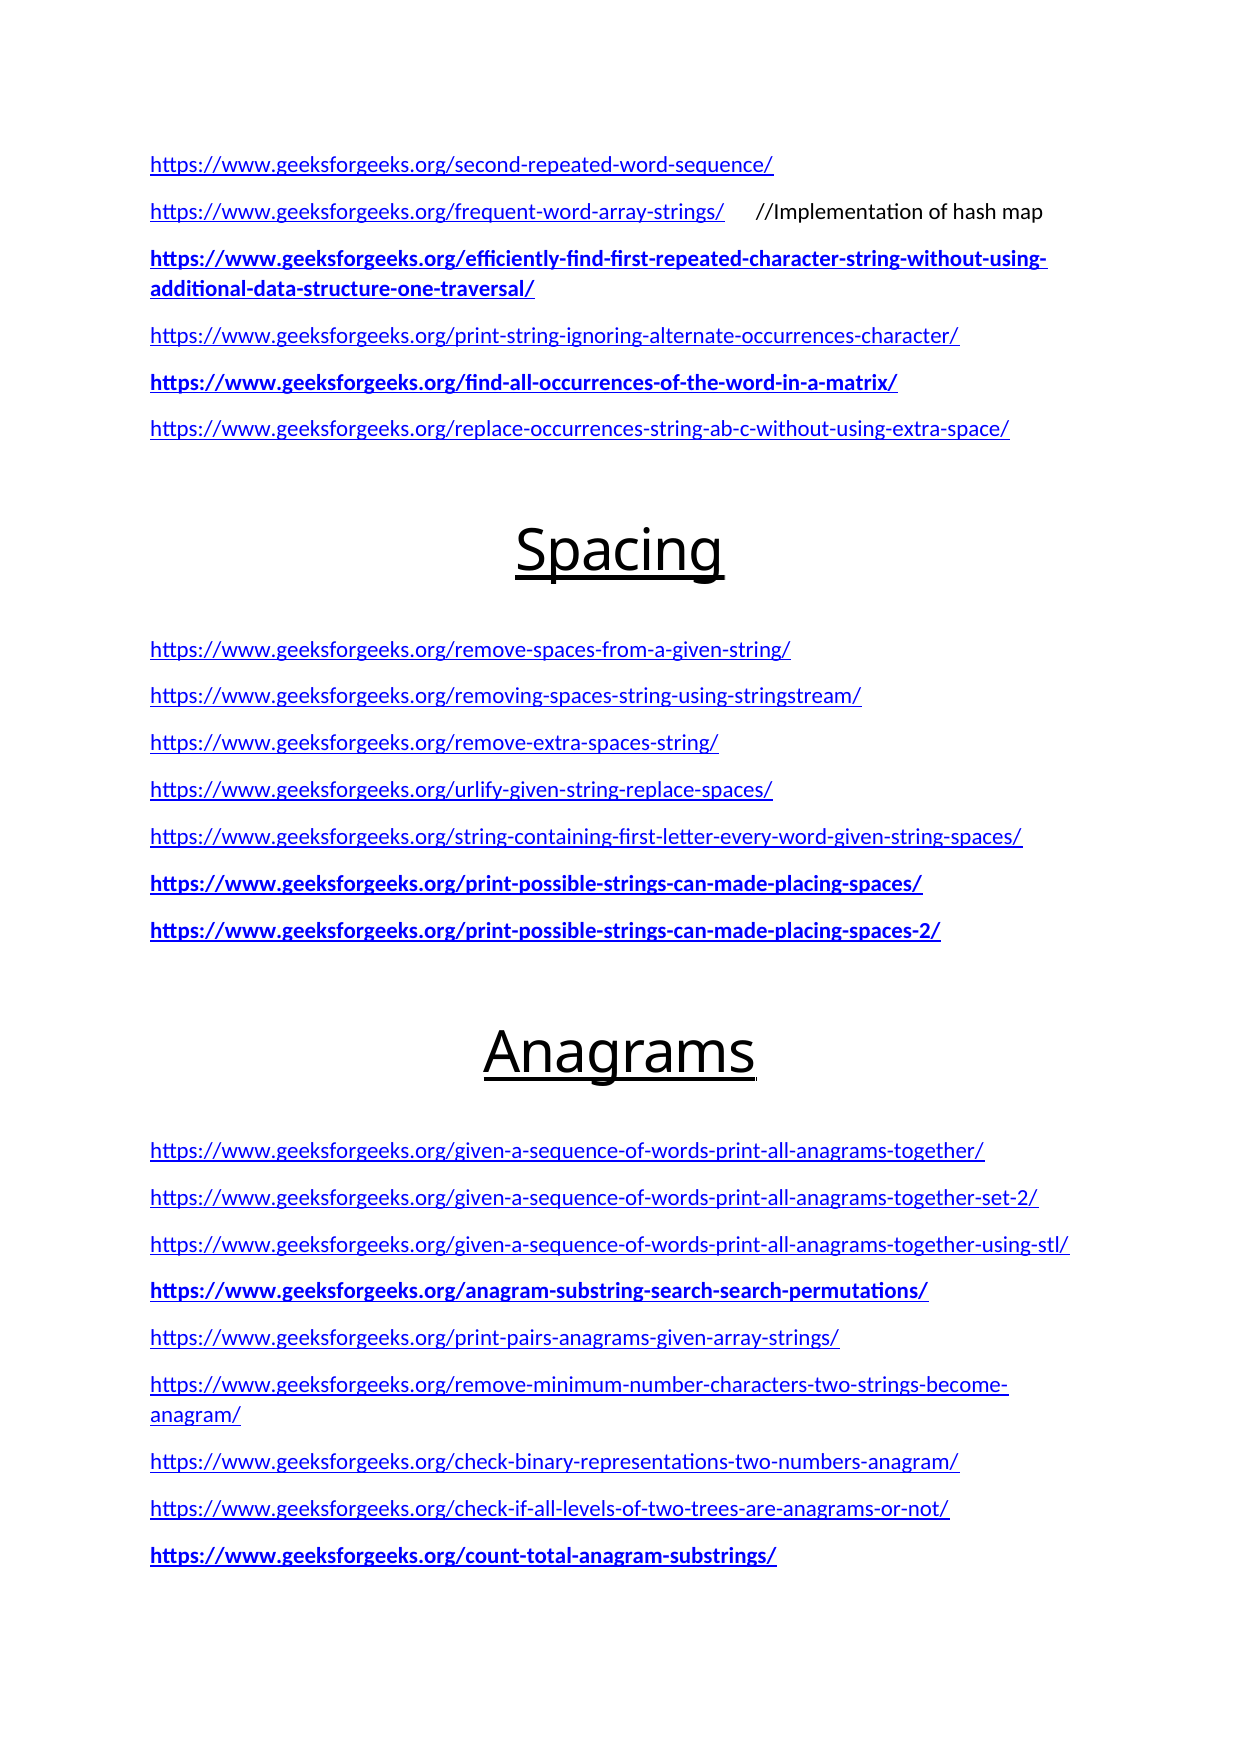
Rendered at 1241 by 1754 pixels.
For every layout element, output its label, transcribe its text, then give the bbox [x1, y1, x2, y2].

text https://www.geeksforgeeks.org/string-containing-first-letter-every-word-given-string-spaces/ [150, 822, 1090, 850]
text https://www.geeksforgeeks.org/given-a-sequence-of-words-print-all-anagrams-together/ [150, 1136, 1090, 1164]
text https://www.geeksforgeeks.org/second-repeated-word-sequence/ [150, 150, 1090, 178]
text https://www.geeksforgeeks.org/remove-extra-spaces-string/ [150, 728, 1090, 756]
text https://www.geeksforgeeks.org/urlify-given-string-replace-spaces/ [150, 775, 1090, 803]
text https://www.geeksforgeeks.org/remove-spaces-from-a-given-string/ [150, 635, 1090, 663]
text https://www.geeksforgeeks.org/removing-spaces-string-using-stringstream/ [150, 682, 1090, 709]
text https://www.geeksforgeeks.org/given-a-sequence-of-words-print-all-anagrams-together-set-2/ [150, 1183, 1090, 1211]
text https://www.geeksforgeeks.org/print-string-ignoring-alternate-occurrences-character/ [150, 321, 1090, 349]
text https://www.geeksforgeeks.org/given-a-sequence-of-words-print-all-anagrams-together-using-stl/ [150, 1230, 1090, 1258]
text https://www.geeksforgeeks.org/replace-occurrences-string-ab-c-without-using-extra-space/ [150, 414, 1090, 443]
text https://www.geeksforgeeks.org/count-total-anagram-substrings/ [150, 1541, 1090, 1569]
text https://www.geeksforgeeks.org/check-if-all-levels-of-two-trees-are-anagrams-or-not/ [150, 1494, 1090, 1522]
text https://www.geeksforgeeks.org/print-possible-strings-can-made-placing-spaces-2/ [150, 916, 1090, 944]
text https://www.geeksforgeeks.org/print-possible-strings-can-made-placing-spaces/ [150, 869, 1090, 897]
text https://www.geeksforgeeks.org/anagram-substring-search-search-permutations/ [150, 1277, 1090, 1305]
text https://www.geeksforgeeks.org/check-binary-representations-two-numbers-anagram/ [150, 1447, 1090, 1476]
title Anagrams [150, 1010, 1090, 1089]
text https://www.geeksforgeeks.org/print-pairs-anagrams-given-array-strings/ [150, 1323, 1090, 1352]
text https://www.geeksforgeeks.org/frequent-word-array-strings/ //Implementation of hash map [150, 197, 1090, 225]
text https://www.geeksforgeeks.org/efficiently-find-first-repeated-character-string-without-using-additional-data-structure-one-traversal/ [150, 244, 1090, 302]
text https://www.geeksforgeeks.org/remove-minimum-number-characters-two-strings-become-anagram/ [150, 1370, 1090, 1429]
title Spacing [150, 508, 1090, 588]
text https://www.geeksforgeeks.org/find-all-occurrences-of-the-word-in-a-matrix/ [150, 368, 1090, 396]
